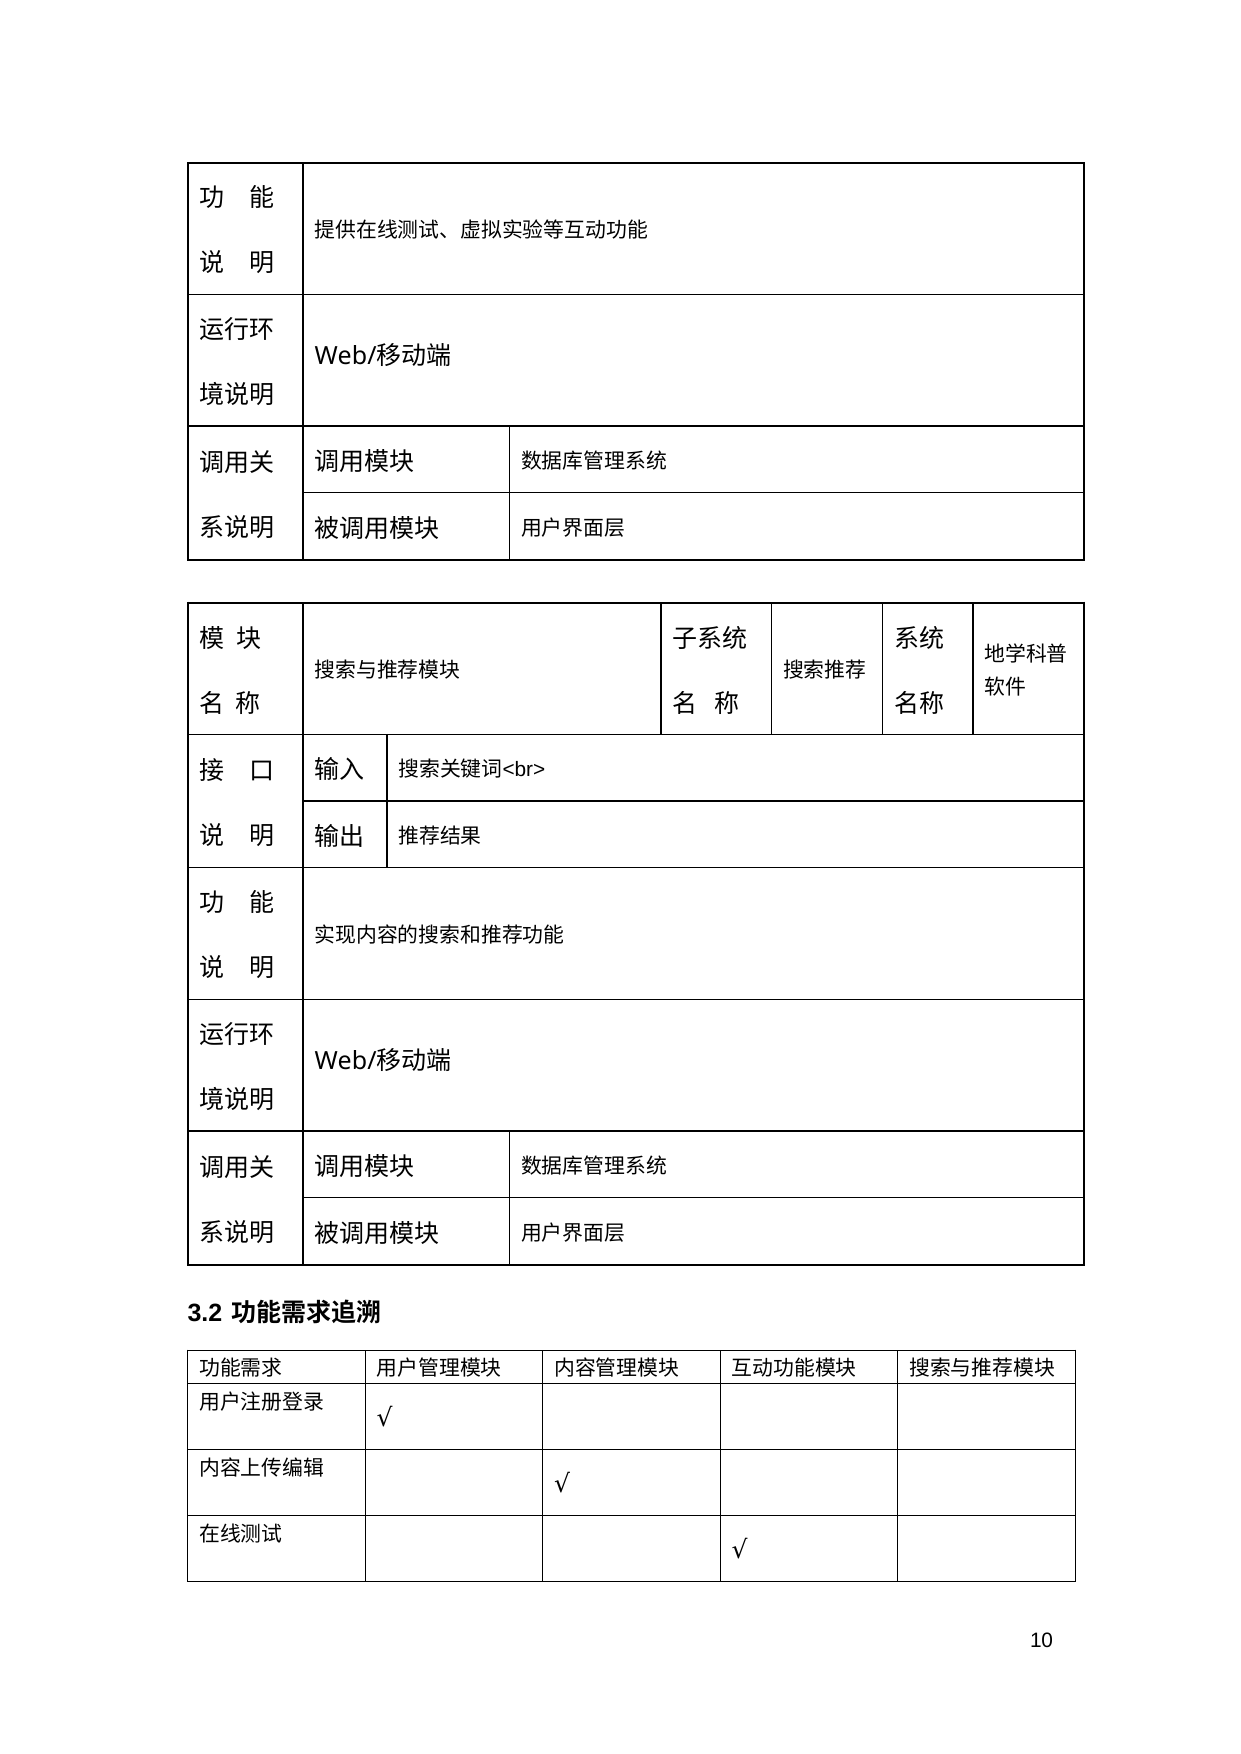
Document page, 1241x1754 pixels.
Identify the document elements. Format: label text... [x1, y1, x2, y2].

table_cell 功 能 说 明 [189, 164, 302, 293]
table_cell √ [366, 1384, 542, 1449]
table_cell 用户界面层 [510, 1198, 1083, 1264]
table_header 搜索与推荐模块 [898, 1351, 1075, 1383]
table_cell √ [543, 1450, 720, 1515]
table_cell [898, 1516, 1075, 1581]
table_cell [366, 1450, 542, 1515]
table_header 模 块 名 称 [189, 604, 302, 734]
table_cell 功 能 说 明 [189, 868, 302, 998]
table_cell √ [721, 1516, 897, 1581]
table_cell Web/移动端 [304, 1000, 1083, 1130]
table_cell 用户界面层 [510, 493, 1083, 559]
table_cell [543, 1384, 720, 1449]
table_cell 被调用模块 [304, 493, 509, 559]
subtitle 功能需求追溯 [187, 1278, 1053, 1343]
table_header 内容管理模块 [543, 1351, 720, 1383]
table_cell 搜索关键词<br> [388, 735, 1083, 800]
table_cell 调用关 系说明 [189, 1132, 302, 1264]
table_cell 在线测试 [188, 1516, 365, 1581]
table_cell [543, 1516, 720, 1581]
table_header 搜索与推荐模块 [304, 604, 660, 734]
table_cell 调用关 系说明 [189, 427, 302, 559]
table_cell 推荐结果 [388, 802, 1083, 867]
table_cell 数据库管理系统 [510, 1132, 1083, 1197]
table_cell [366, 1516, 542, 1581]
table_cell 提供在线测试、虚拟实验等互动功能 [304, 164, 1083, 293]
table_header 地学科普软件 [974, 604, 1083, 734]
table_cell 实现内容的搜索和推荐功能 [304, 868, 1083, 998]
table_cell 运行环 境说明 [189, 295, 302, 425]
table_header 功能需求 [188, 1351, 365, 1383]
table_cell 接 口 说 明 [189, 735, 302, 867]
table_cell 调用模块 [304, 1132, 509, 1197]
table_cell 调用模块 [304, 427, 509, 492]
table_cell 输入 [304, 735, 386, 800]
table_cell 输出 [304, 802, 386, 867]
table_cell 数据库管理系统 [510, 427, 1083, 492]
table_cell Web/移动端 [304, 295, 1083, 425]
table_cell 内容上传编辑 [188, 1450, 365, 1515]
table_header 用户管理模块 [366, 1351, 542, 1383]
table_cell 被调用模块 [304, 1198, 509, 1264]
table_header 系统 名称 [883, 604, 972, 734]
table_cell [898, 1384, 1075, 1449]
table_cell [898, 1450, 1075, 1515]
table_cell 运行环 境说明 [189, 1000, 302, 1130]
table_header 搜索推荐 [772, 604, 882, 734]
table_header 子系统名 称 [662, 604, 771, 734]
table_header 互动功能模块 [721, 1351, 897, 1383]
table_cell 用户注册登录 [188, 1384, 365, 1449]
table_cell [721, 1384, 897, 1449]
table_cell [721, 1450, 897, 1515]
